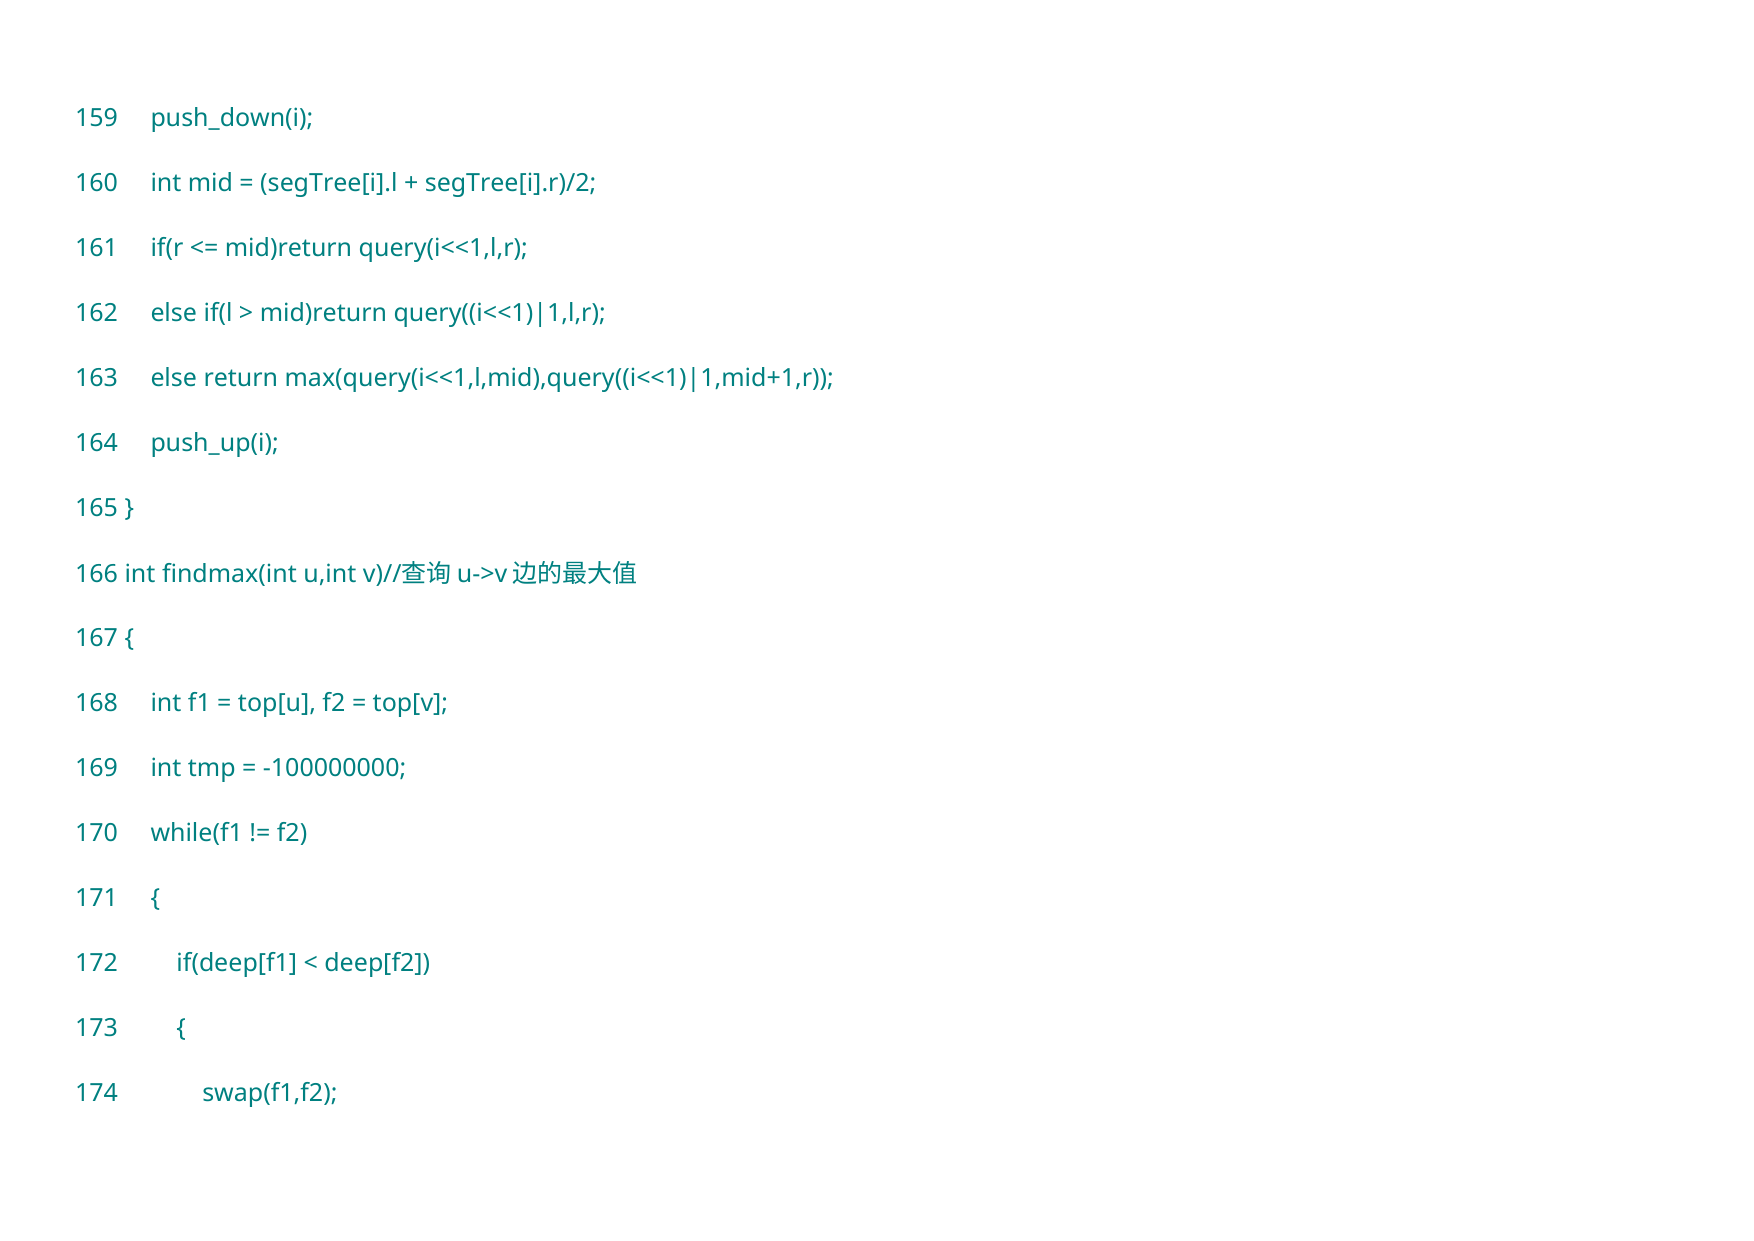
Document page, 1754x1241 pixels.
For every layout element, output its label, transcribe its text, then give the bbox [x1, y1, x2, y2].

text 170 while(f1 != f2) [75, 799, 1679, 864]
text 165 } [75, 474, 1679, 539]
text 161 if(r <= mid)return query(i<<1,l,r); [75, 214, 1679, 279]
text 162 else if(l > mid)return query((i<<1)|1,l,r); [75, 279, 1679, 344]
text 171 { [75, 864, 1679, 929]
text 169 int tmp = -100000000; [75, 734, 1679, 799]
text 172 if(deep[f1] < deep[f2]) [75, 929, 1679, 994]
text 166 int findmax(int u,int v)//查询u->v边的最大值 [75, 539, 1679, 604]
text 164 push_up(i); [75, 409, 1679, 474]
text 174 swap(f1,f2); [75, 1059, 1679, 1124]
text 173 { [75, 994, 1679, 1059]
text 168 int f1 = top[u], f2 = top[v]; [75, 669, 1679, 734]
text 160 int mid = (segTree[i].l + segTree[i].r)/2; [75, 149, 1679, 214]
text 167 { [75, 604, 1679, 669]
text 159 push_down(i); [75, 84, 1679, 149]
text 163 else return max(query(i<<1,l,mid),query((i<<1)|1,mid+1,r)); [75, 344, 1679, 409]
